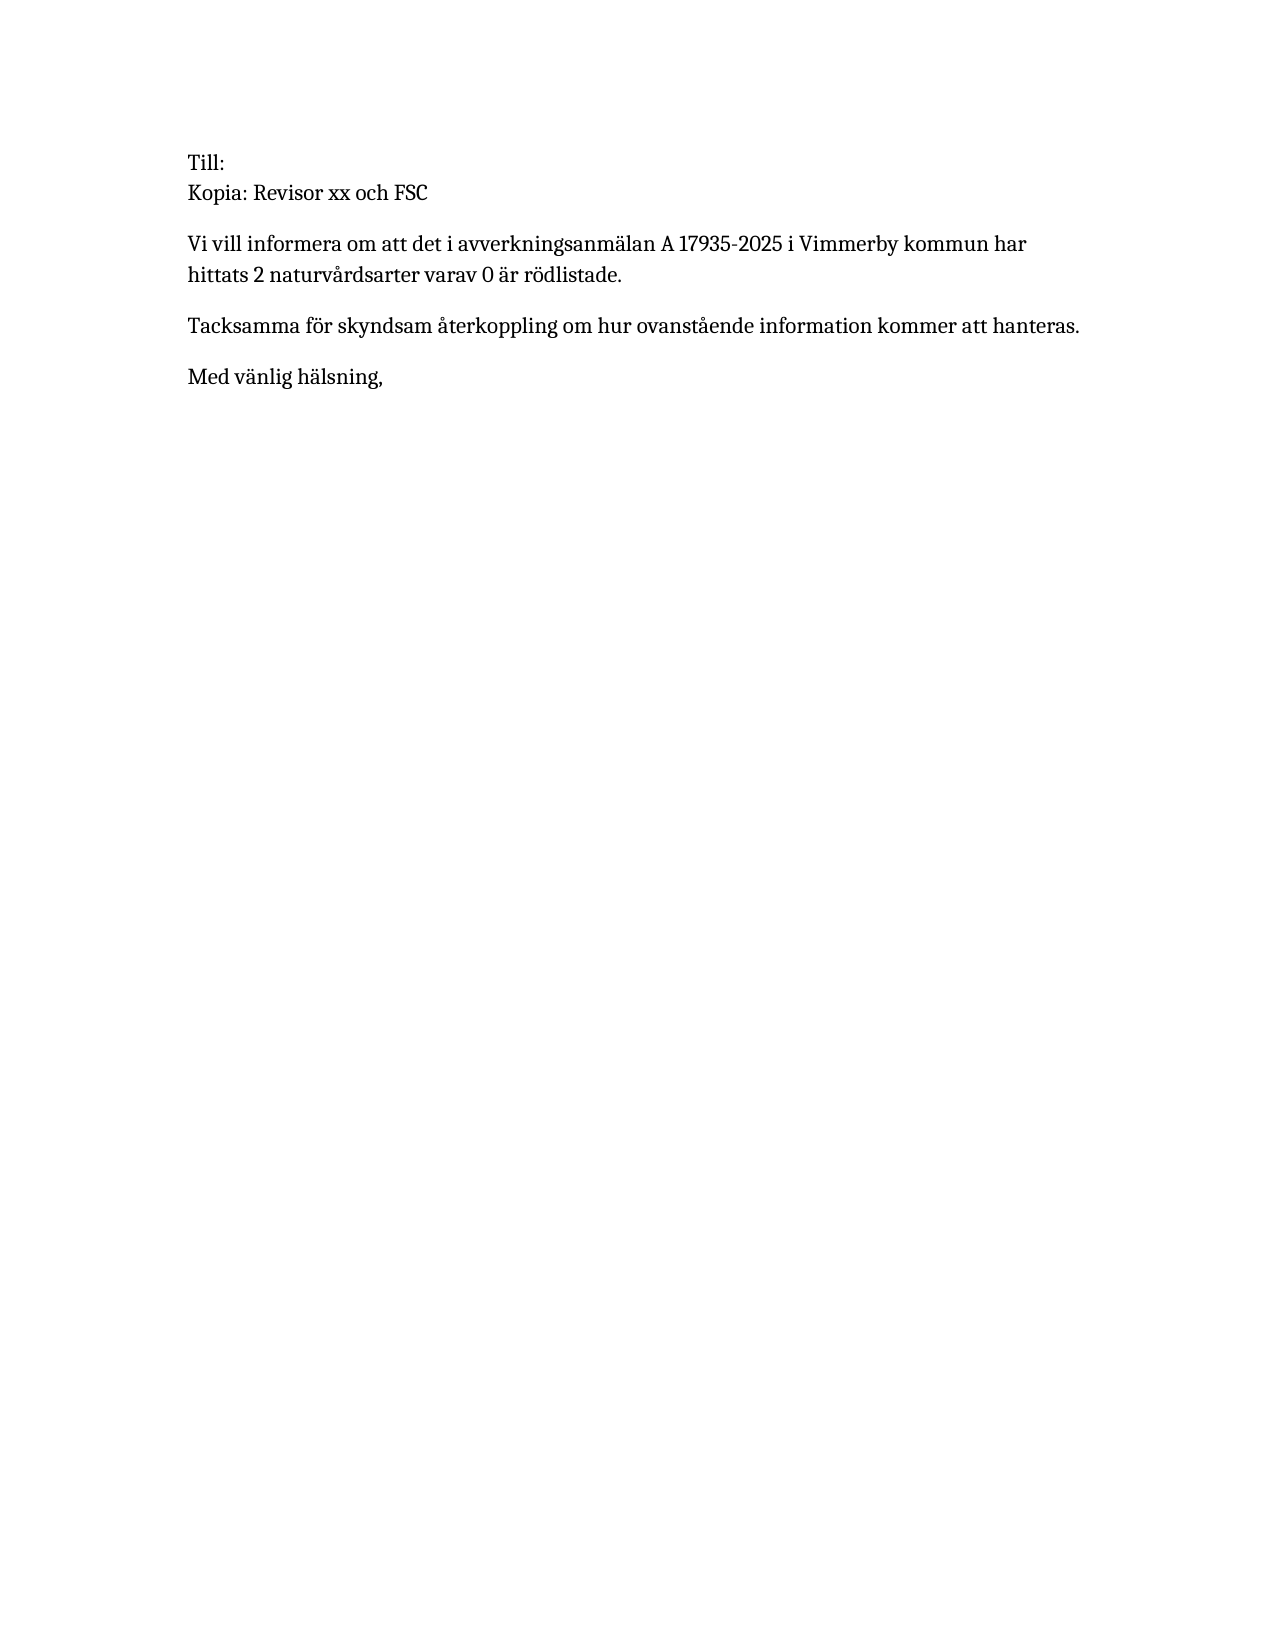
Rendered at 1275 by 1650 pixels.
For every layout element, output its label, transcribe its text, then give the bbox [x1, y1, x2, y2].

text Vi vill informera om att det i avverkningsanmälan A 17935-2025 i Vimmerby kommun har hittats 2 naturvårdsarter varav 0 är rödlistade. [187, 231, 1087, 288]
text Med vänlig hälsning, [187, 363, 1087, 420]
text Tacksamma för skyndsam återkoppling om hur ovanstående information kommer att hanteras. [187, 312, 1087, 339]
text Till: Kopia: Revisor xx och FSC [187, 150, 1087, 207]
